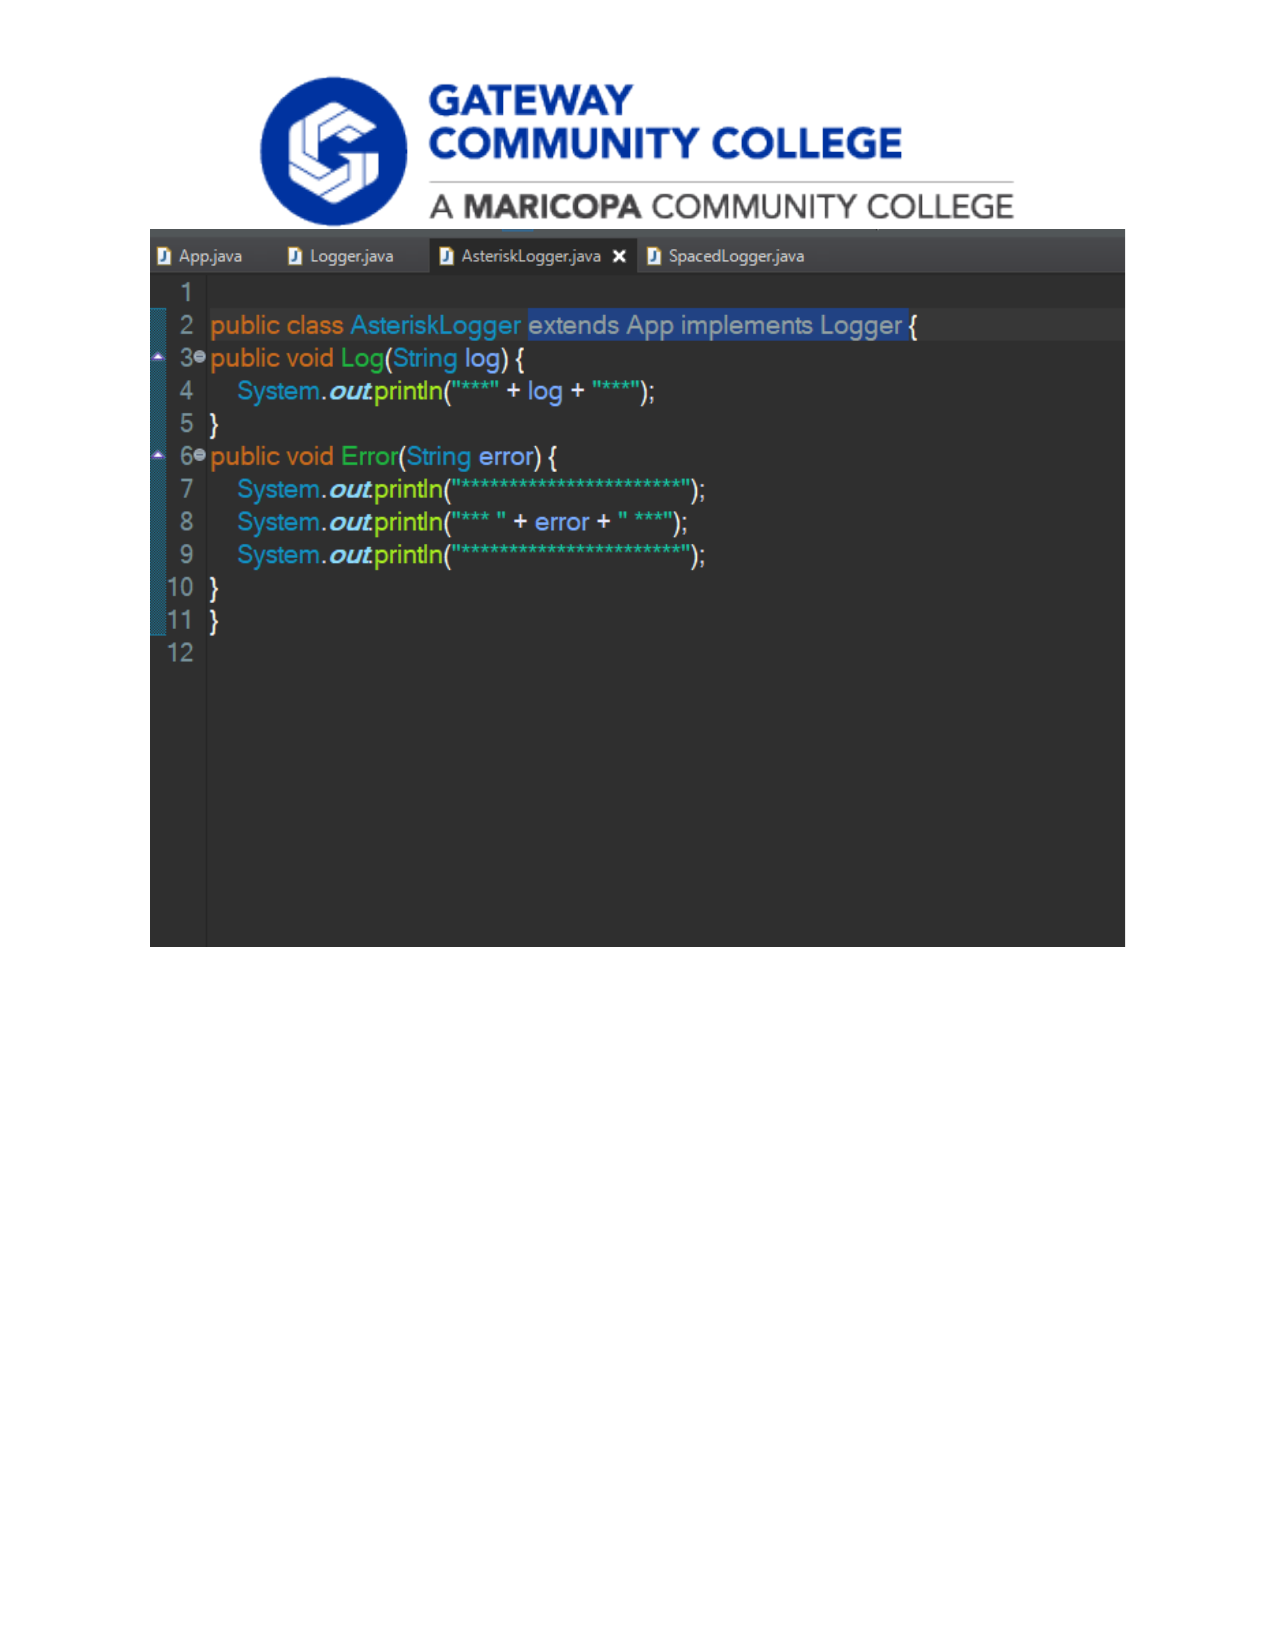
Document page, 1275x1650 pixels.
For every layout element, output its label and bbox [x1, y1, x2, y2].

picture [150, 75, 1125, 947]
